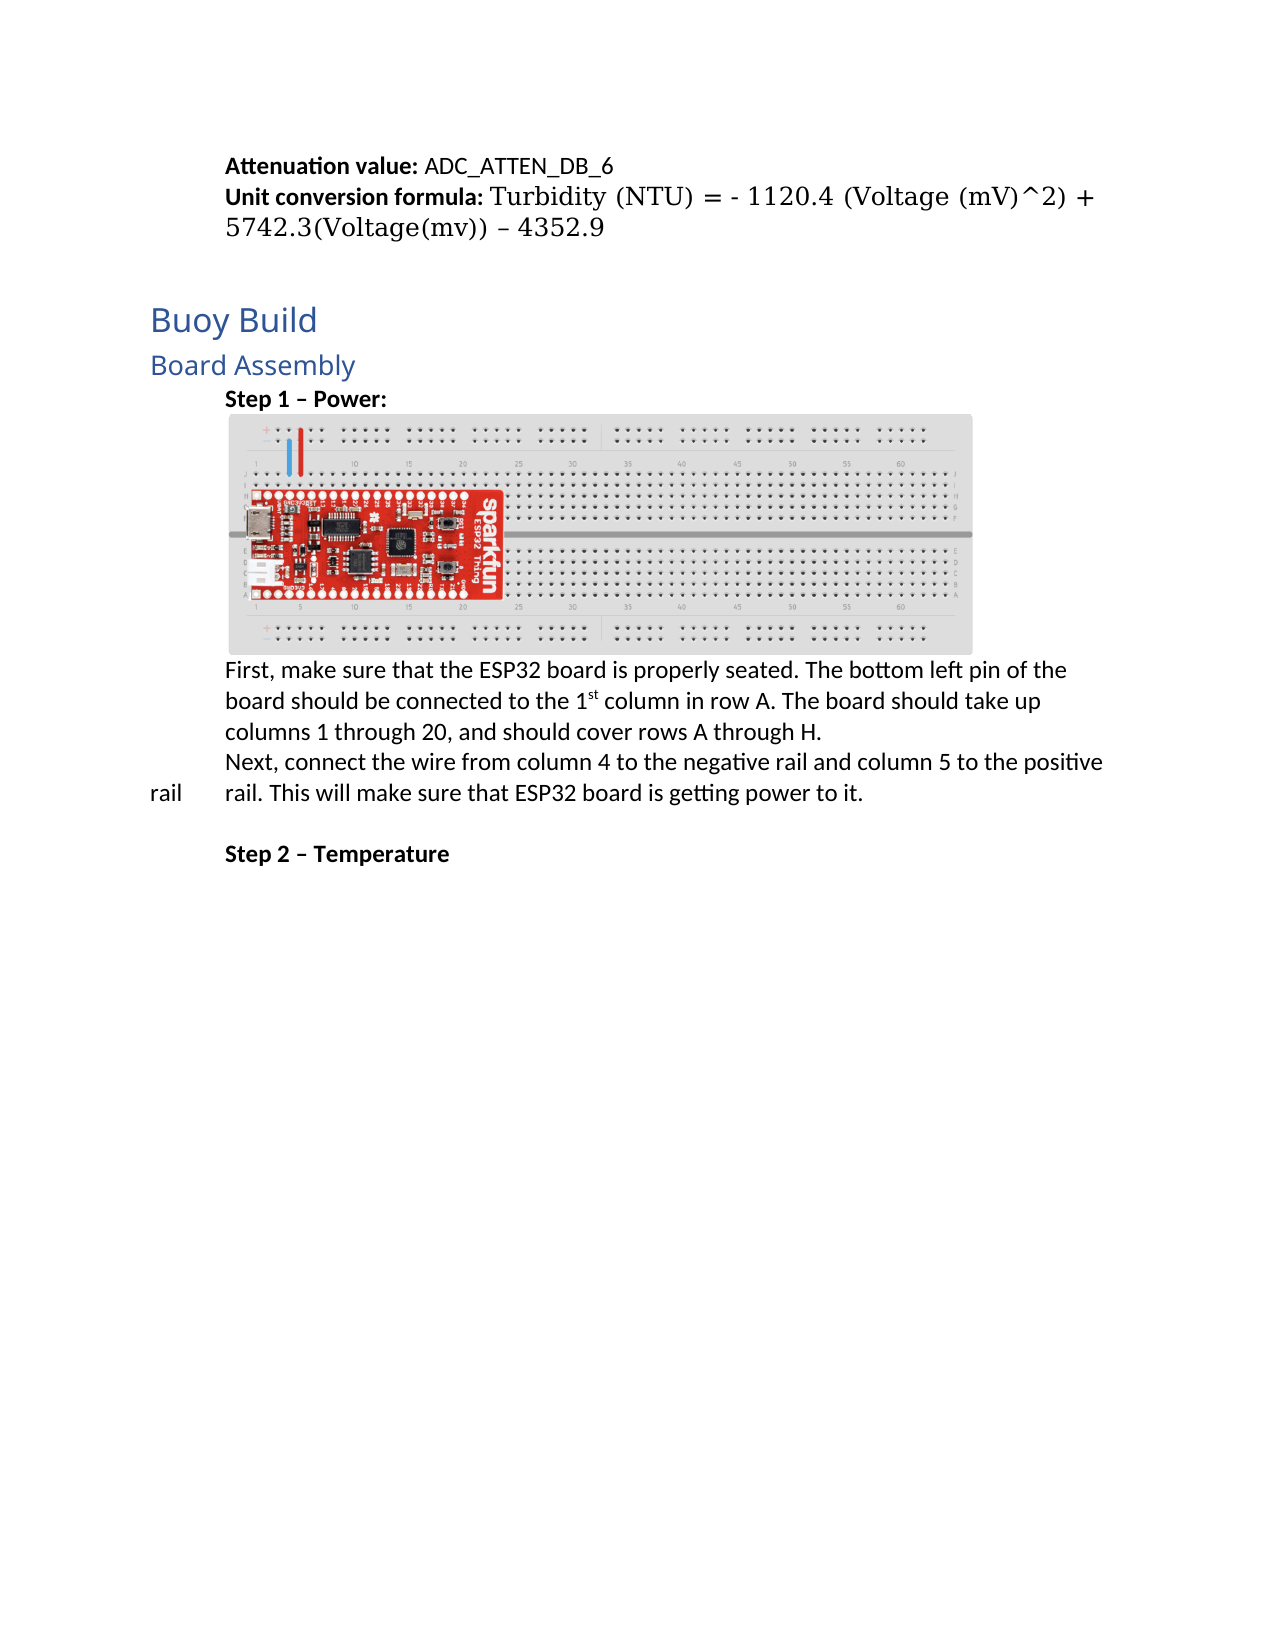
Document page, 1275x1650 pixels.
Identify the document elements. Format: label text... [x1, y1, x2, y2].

picture [225, 414, 976, 655]
text Step 1 – Power: [150, 383, 1125, 414]
text Attenuation value: ADC_ATTEN_DB_6 [225, 150, 1125, 181]
text Unit conversion formula: Turbidity (NTU) = - 1120.4 (Voltage (mV)^2) + 5742.3(Voltage(mv)) – 4352.9 [225, 181, 1125, 242]
text Next, connect the wire from column 4 to the negative rail and column 5 to the positive rail rail. This will make sure that ESP32 board is getting power to it. [150, 746, 1125, 807]
text First, make sure that the ESP32 board is properly seated. The bottom left pin of the board should be connected to the 1st column in row A. The board should take up columns 1 through 20, and should cover rows A through H. [150, 655, 1125, 746]
text Step 2 – Temperature [225, 838, 1125, 868]
subtitle Board Assembly [150, 347, 1125, 383]
subtitle Buoy Build [150, 297, 1125, 342]
